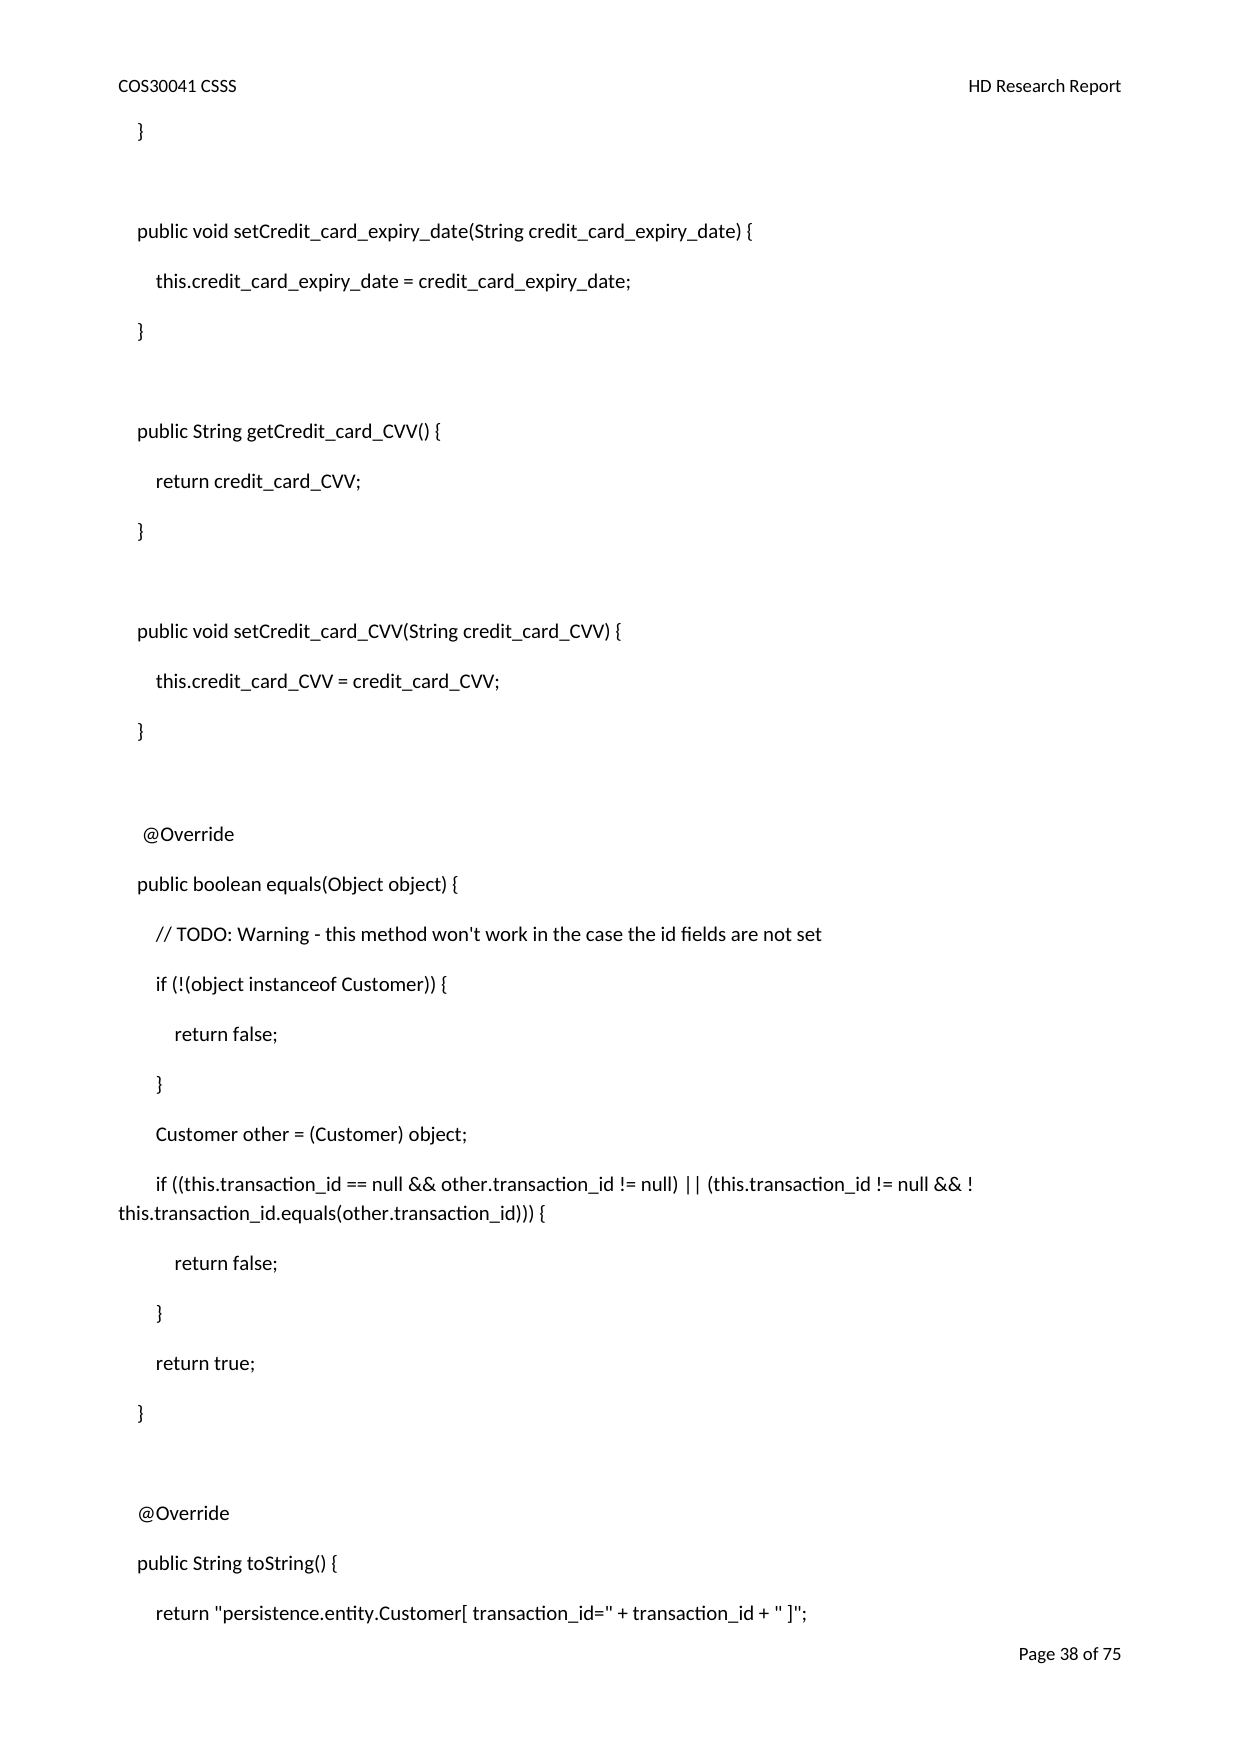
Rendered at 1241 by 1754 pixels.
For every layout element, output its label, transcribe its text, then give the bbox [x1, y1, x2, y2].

text } [118, 318, 1122, 343]
text public String getCredit_card_CVV() { [118, 418, 1122, 443]
text return "persistence.entity.Customer[ transaction_id=" + transaction_id + " ]"; [118, 1600, 1122, 1626]
text return false; [118, 1021, 1122, 1047]
text @Override [118, 821, 1122, 847]
text public void setCredit_card_expiry_date(String credit_card_expiry_date) { [118, 218, 1122, 243]
text // TODO: Warning - this method won't work in the case the id fields are not set [118, 921, 1122, 947]
text return true; [118, 1350, 1122, 1376]
text Customer other = (Customer) object; [118, 1121, 1122, 1147]
text } [118, 118, 1122, 143]
text public boolean equals(Object object) { [118, 871, 1122, 897]
text return credit_card_CVV; [118, 468, 1122, 493]
text } [118, 1300, 1122, 1326]
text if (!(object instanceof Customer)) { [118, 971, 1122, 997]
text } [118, 1071, 1122, 1097]
text } [118, 1400, 1122, 1426]
text public void setCredit_card_CVV(String credit_card_CVV) { [118, 618, 1122, 643]
text public String toString() { [118, 1550, 1122, 1576]
text @Override [118, 1500, 1122, 1526]
text this.credit_card_CVV = credit_card_CVV; [118, 668, 1122, 693]
text this.credit_card_expiry_date = credit_card_expiry_date; [118, 268, 1122, 293]
text return false; [118, 1250, 1122, 1276]
text } [118, 518, 1122, 543]
text } [118, 718, 1122, 743]
text if ((this.transaction_id == null && other.transaction_id != null) || (this.transaction_id != null && !this.transaction_id.equals(other.transaction_id))) { [118, 1171, 1122, 1226]
